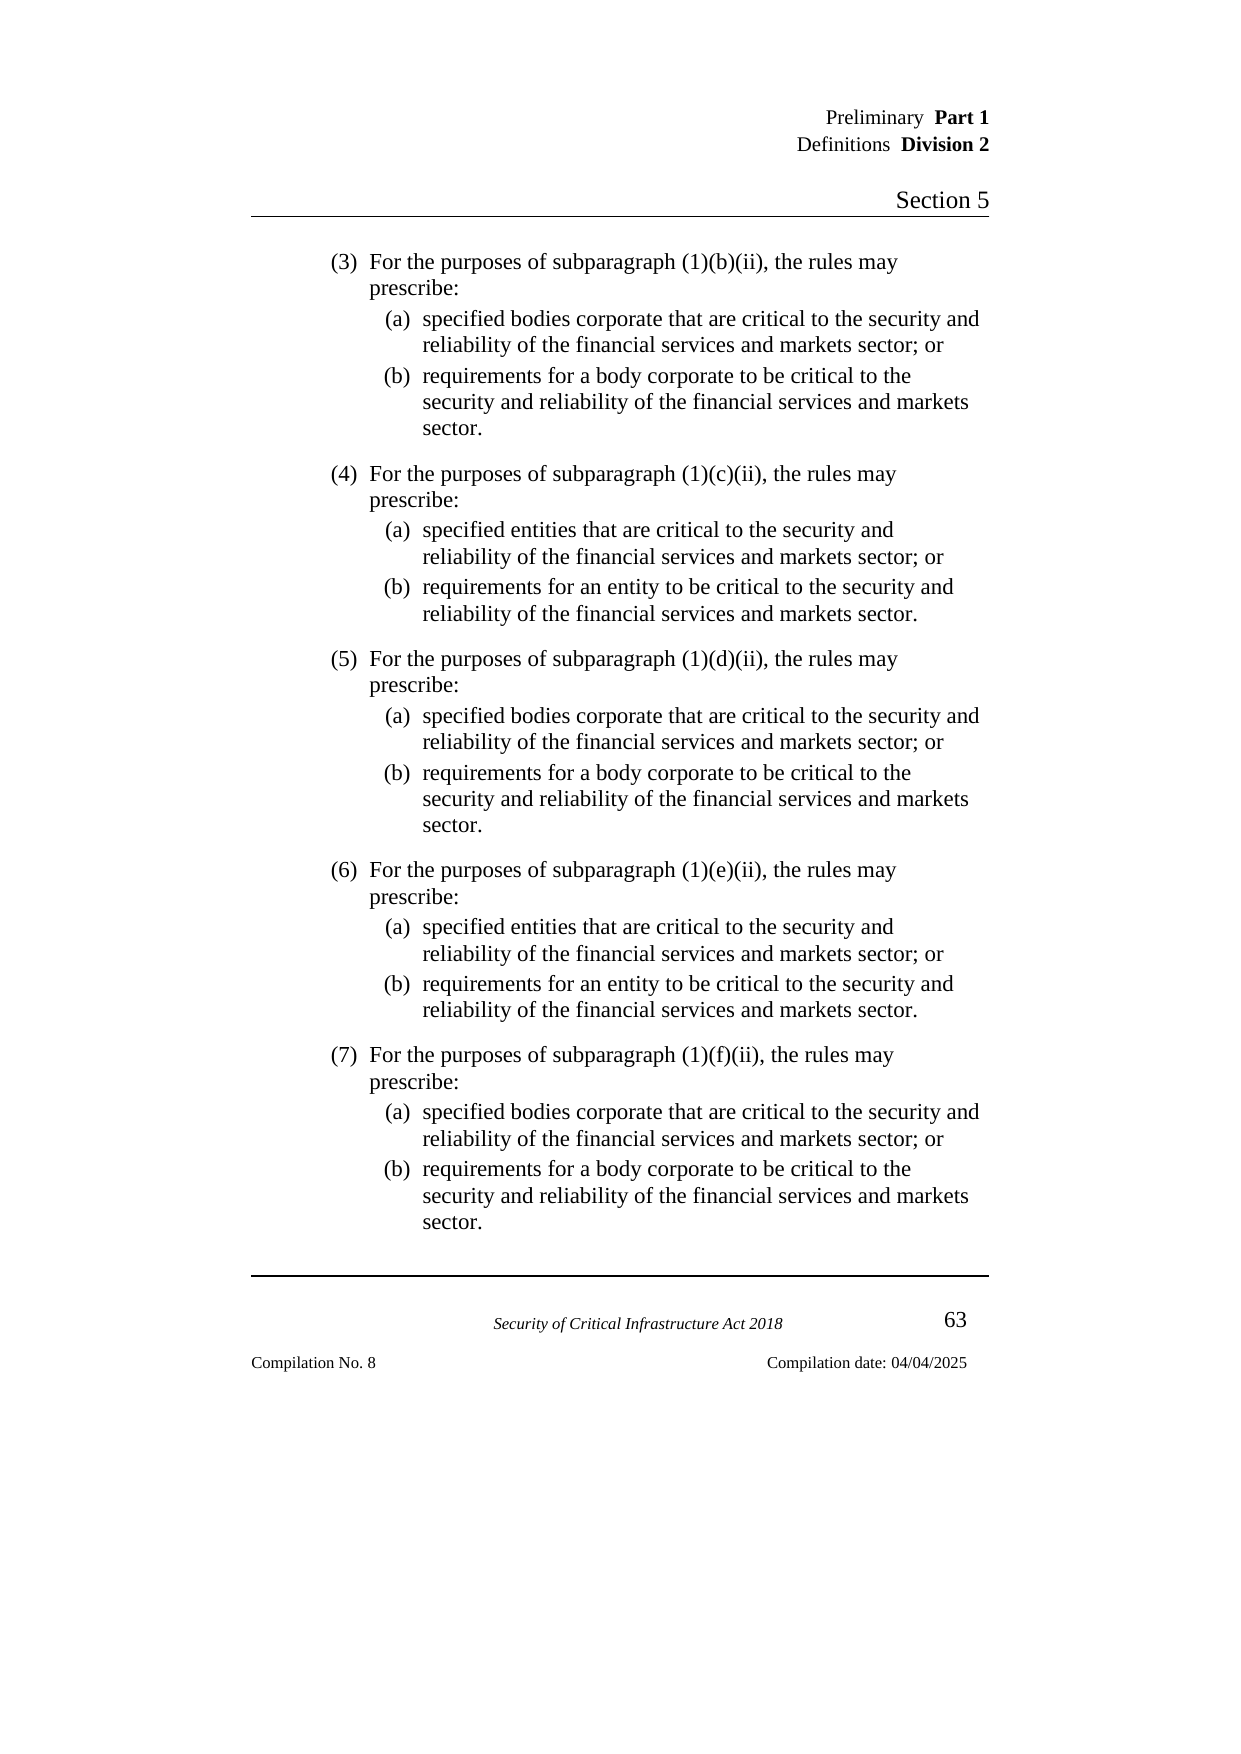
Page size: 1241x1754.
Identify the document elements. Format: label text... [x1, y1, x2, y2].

text (a) specified bodies corporate that are critical to the security and reliability of the financial services and markets sector; or [251, 702, 989, 754]
text (6) For the purposes of subparagraph (1)(e)(ii), the rules may prescribe: [251, 856, 989, 909]
text (7) For the purposes of subparagraph (1)(f)(ii), the rules may prescribe: [251, 1042, 989, 1094]
text (a) specified entities that are critical to the security and reliability of the financial services and markets sector; or [251, 516, 989, 569]
text (5) For the purposes of subparagraph (1)(d)(ii), the rules may prescribe: [251, 645, 989, 697]
text (b) requirements for a body corporate to be critical to the security and reliability of the financial services and markets sector. [251, 1155, 989, 1234]
text (b) requirements for a body corporate to be critical to the security and reliability of the financial services and markets sector. [251, 758, 989, 838]
text (a) specified bodies corporate that are critical to the security and reliability of the financial services and markets sector; or [251, 305, 989, 358]
text (b) requirements for an entity to be critical to the security and reliability of the financial services and markets sector. [251, 573, 989, 626]
text (a) specified bodies corporate that are critical to the security and reliability of the financial services and markets sector; or [251, 1098, 989, 1151]
text (b) requirements for an entity to be critical to the security and reliability of the financial services and markets sector. [251, 970, 989, 1023]
text (3) For the purposes of subparagraph (1)(b)(ii), the rules may prescribe: [251, 248, 989, 301]
text (4) For the purposes of subparagraph (1)(c)(ii), the rules may prescribe: [251, 459, 989, 512]
text (b) requirements for a body corporate to be critical to the security and reliability of the financial services and markets sector. [251, 362, 989, 441]
text (a) specified entities that are critical to the security and reliability of the financial services and markets sector; or [251, 913, 989, 966]
